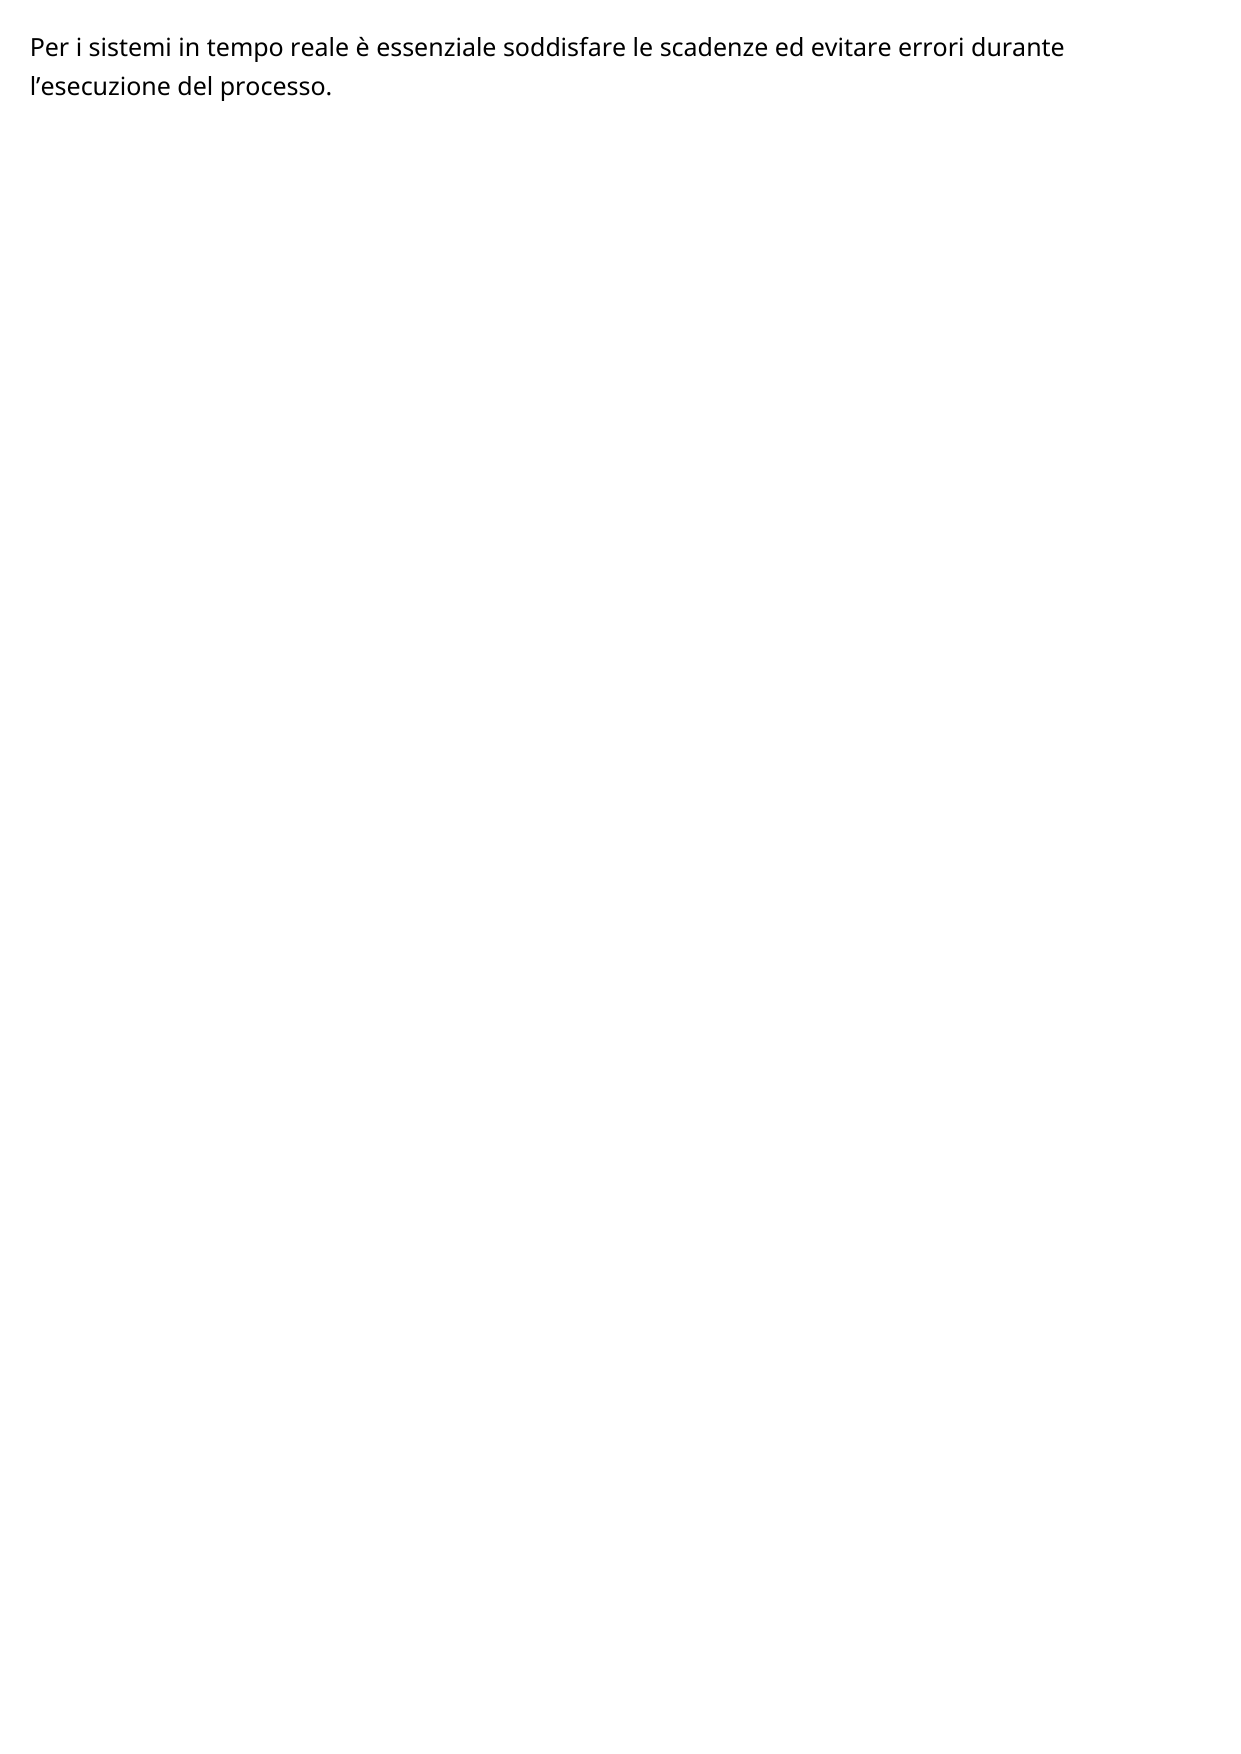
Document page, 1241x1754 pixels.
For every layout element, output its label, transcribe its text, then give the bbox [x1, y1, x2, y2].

text Per i sistemi in tempo reale è essenziale soddisfare le scadenze ed evitare errori durante l’esecuzione del processo. [29, 29, 1211, 103]
